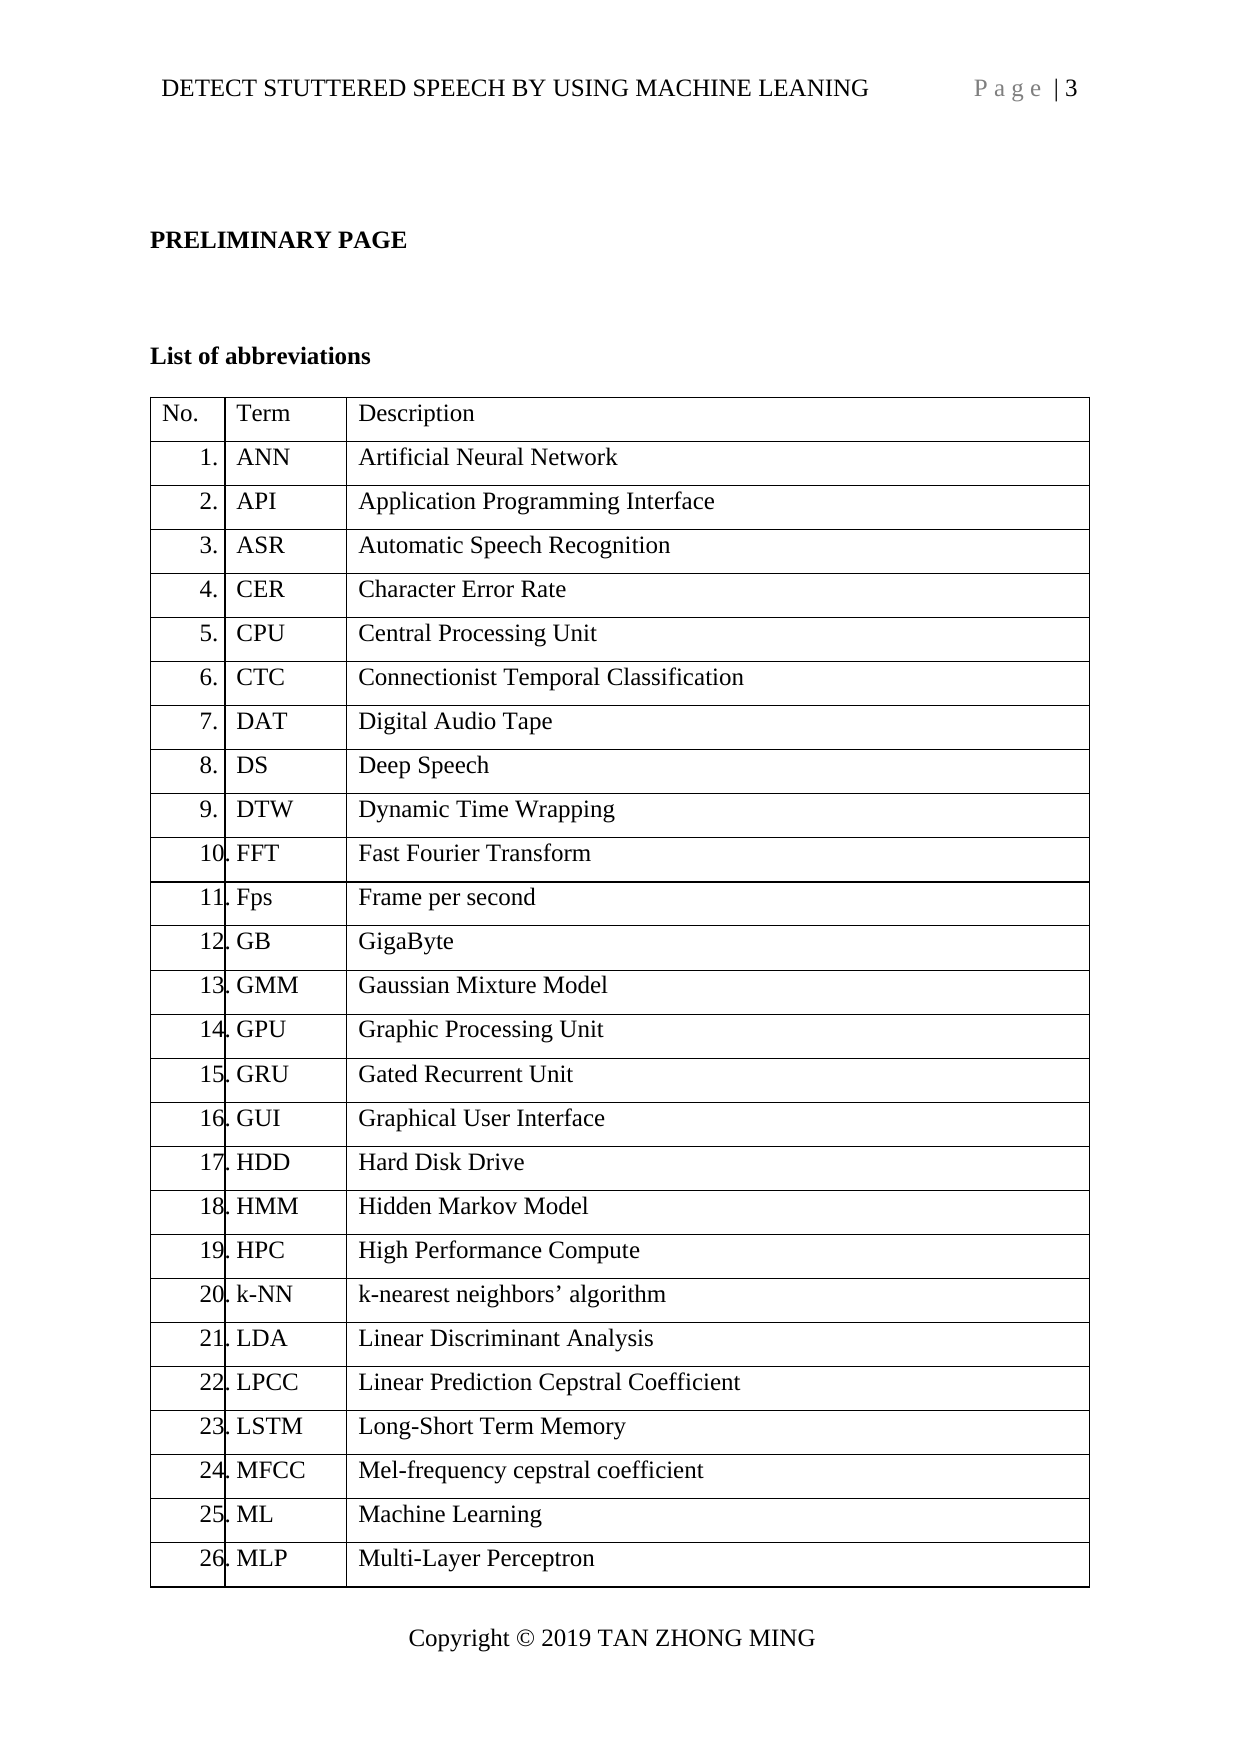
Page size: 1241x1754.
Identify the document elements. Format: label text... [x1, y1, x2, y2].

table_cell k-NN [226, 1279, 346, 1322]
table_cell MFCC [226, 1455, 346, 1498]
table_cell Application Programming Interface [347, 486, 1089, 529]
table_cell Artificial Neural Network [347, 442, 1089, 485]
table_cell CPU [226, 618, 346, 661]
table_cell [151, 1411, 224, 1454]
table_cell [151, 442, 224, 485]
table_cell DAT [226, 706, 346, 749]
table_cell CTC [226, 662, 346, 705]
table_cell GB [226, 926, 346, 969]
table_cell [151, 706, 224, 749]
table_cell Hidden Markov Model [347, 1191, 1089, 1234]
table_cell LSTM [226, 1411, 346, 1454]
table_cell FFT [226, 838, 346, 881]
table_cell GRU [226, 1059, 346, 1102]
table_cell [151, 1059, 224, 1102]
table_header Term [226, 398, 346, 441]
table_cell GUI [226, 1103, 346, 1146]
table_cell Machine Learning [347, 1499, 1089, 1542]
table_cell [151, 926, 224, 969]
table_cell [151, 1235, 224, 1278]
table_cell Automatic Speech Recognition [347, 530, 1089, 573]
table_cell [151, 883, 224, 925]
table_cell [151, 618, 224, 661]
table_cell GPU [226, 1015, 346, 1058]
table_header Description [347, 398, 1089, 441]
table_cell Linear Discriminant Analysis [347, 1323, 1089, 1366]
subtitle PRELIMINARY PAGE [150, 225, 1090, 254]
table_cell [151, 1499, 224, 1542]
table_cell [151, 1543, 224, 1586]
table_cell Graphic Processing Unit [347, 1015, 1089, 1058]
table_cell Digital Audio Tape [347, 706, 1089, 749]
table_cell [151, 1147, 224, 1190]
table_cell Fast Fourier Transform [347, 838, 1089, 881]
subtitle List of abbreviations [150, 341, 1090, 370]
table_cell ML [226, 1499, 346, 1542]
table_cell [151, 1103, 224, 1146]
table_cell HPC [226, 1235, 346, 1278]
table_cell [151, 1455, 224, 1498]
table_cell Graphical User Interface [347, 1103, 1089, 1146]
table_cell [151, 750, 224, 793]
table_cell Character Error Rate [347, 574, 1089, 617]
table_cell k-nearest neighbors’ algorithm [347, 1279, 1089, 1322]
table_cell Linear Prediction Cepstral Coefficient [347, 1367, 1089, 1410]
table_cell [151, 530, 224, 573]
table_cell Gated Recurrent Unit [347, 1059, 1089, 1102]
table_cell [151, 1279, 224, 1322]
table_cell [151, 1015, 224, 1058]
table_cell GMM [226, 971, 346, 1013]
table_cell High Performance Compute [347, 1235, 1089, 1278]
table_cell Dynamic Time Wrapping [347, 794, 1089, 837]
table_cell [151, 971, 224, 1013]
table_cell HDD [226, 1147, 346, 1190]
table_cell [151, 486, 224, 529]
table_cell CER [226, 574, 346, 617]
table_cell Deep Speech [347, 750, 1089, 793]
table_cell [151, 838, 224, 881]
table_cell Connectionist Temporal Classification [347, 662, 1089, 705]
table_cell Frame per second [347, 883, 1089, 925]
table_cell Central Processing Unit [347, 618, 1089, 661]
table_cell Fps [226, 883, 346, 925]
table_cell LDA [226, 1323, 346, 1366]
table_cell [151, 574, 224, 617]
table_cell DS [226, 750, 346, 793]
table_cell API [226, 486, 346, 529]
table_header No. [151, 398, 224, 441]
table_cell DTW [226, 794, 346, 837]
table_cell [151, 1191, 224, 1234]
table_cell HMM [226, 1191, 346, 1234]
table_cell [151, 662, 224, 705]
table_cell ANN [226, 442, 346, 485]
table_cell Long-Short Term Memory [347, 1411, 1089, 1454]
table_cell ASR [226, 530, 346, 573]
table_cell Gaussian Mixture Model [347, 971, 1089, 1013]
table_cell [151, 794, 224, 837]
table_cell [151, 1367, 224, 1410]
table_cell Multi-Layer Perceptron [347, 1543, 1089, 1586]
table_cell LPCC [226, 1367, 346, 1410]
table_cell Mel-frequency cepstral coefficient [347, 1455, 1089, 1498]
table_cell MLP [226, 1543, 346, 1586]
table_cell [151, 1323, 224, 1366]
table_cell Hard Disk Drive [347, 1147, 1089, 1190]
table_cell GigaByte [347, 926, 1089, 969]
